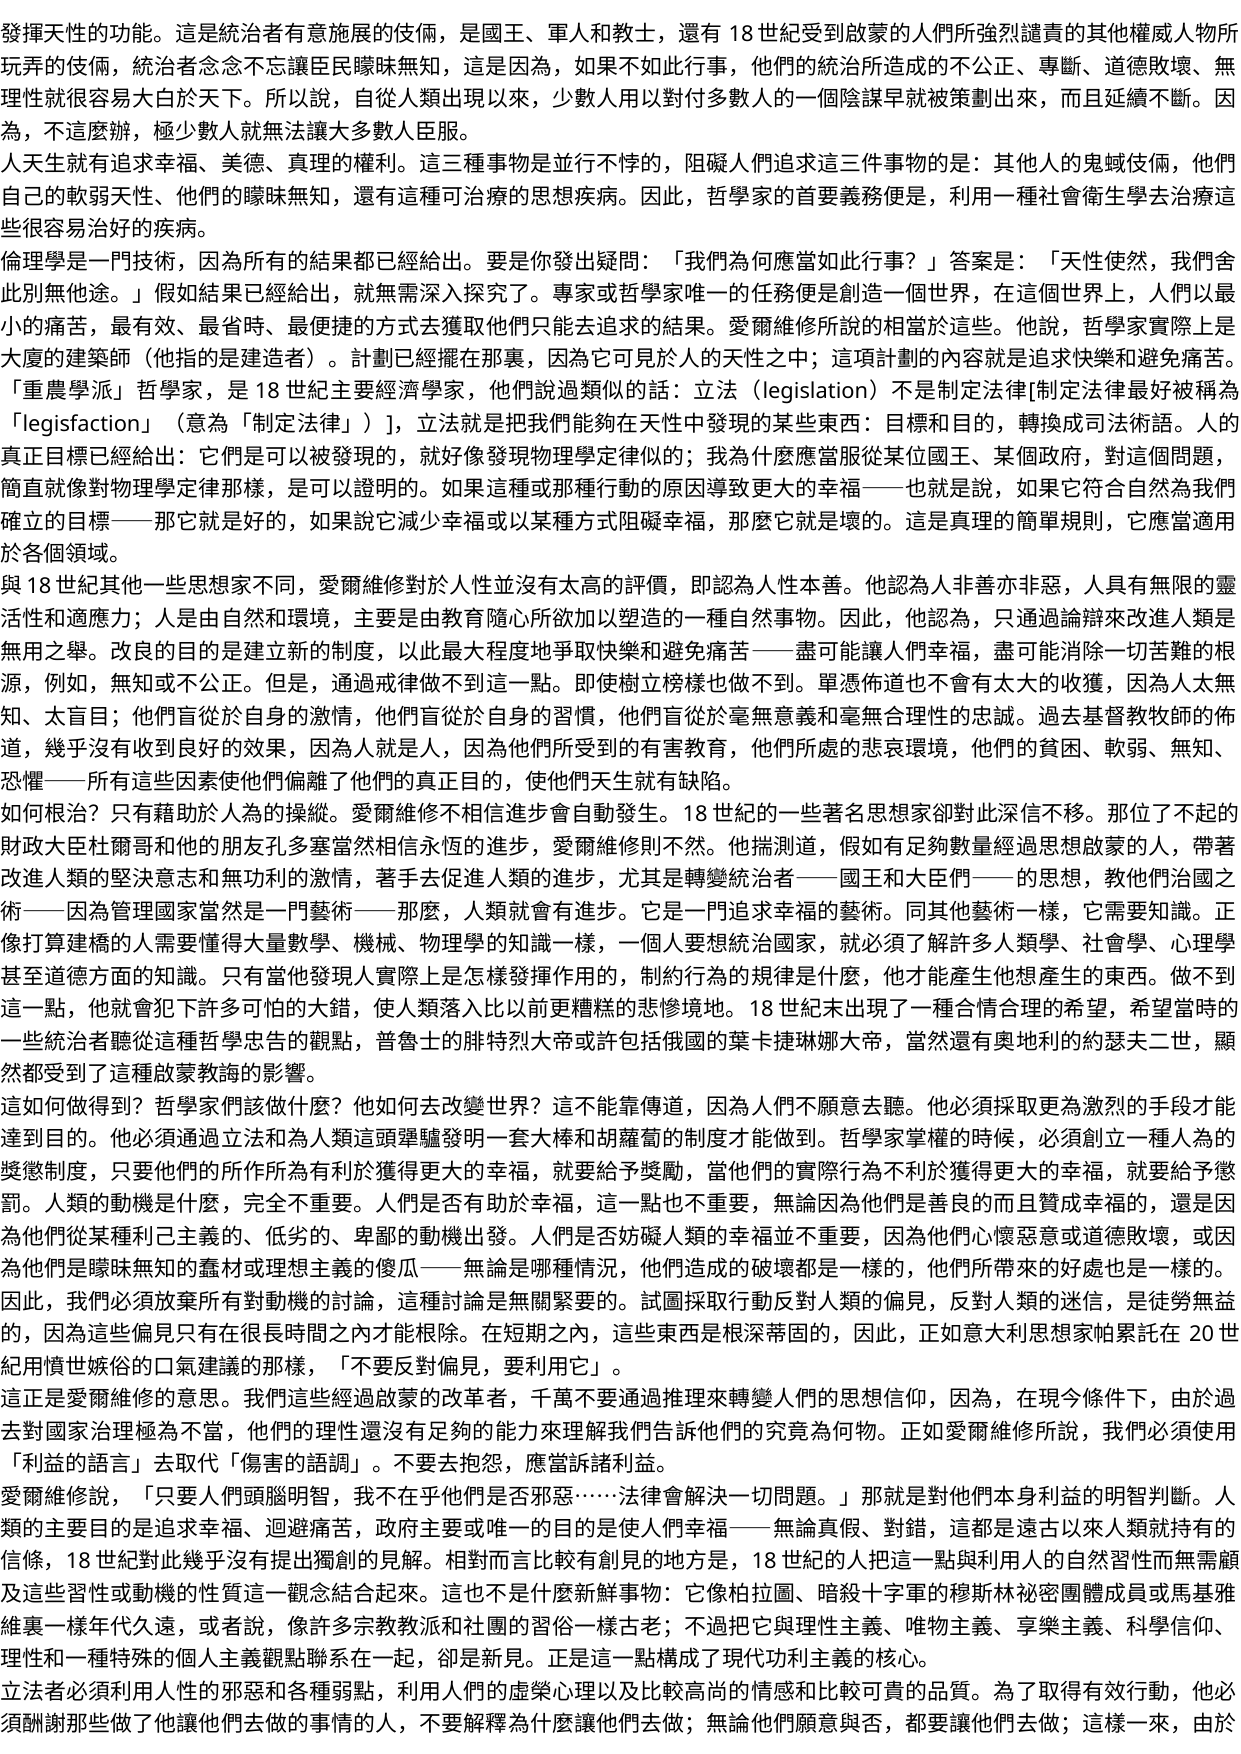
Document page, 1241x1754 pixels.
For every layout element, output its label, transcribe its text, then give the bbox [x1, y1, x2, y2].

text 人天生就有追求幸福、美德、真理的權利。這三種事物是並行不悖的，阻礙人們追求這三件事物的是：其他人的鬼蜮伎倆，他們自己的軟弱天性、他們的矇昧無知，還有這種可治療的思想疾病。因此，哲學家的首要義務便是，利用一種社會衛生學去治療這些很容易治好的疾病。 [0, 146, 1240, 243]
text 倫理學是一門技術，因為所有的結果都已經給出。要是你發出疑問：「我們為何應當如此行事？」答案是：「天性使然，我們舍此別無他途。」假如結果已經給出，就無需深入探究了。專家或哲學家唯一的任務便是創造一個世界，在這個世界上，人們以最小的痛苦，最有效、最省時、最便捷的方式去獲取他們只能去追求的結果。愛爾維修所說的相當於這些。他說，哲學家實際上是大廈的建築師（他指的是建造者）。計劃已經擺在那裏，因為它可見於人的天性之中；這項計劃的內容就是追求快樂和避免痛苦。 [0, 243, 1240, 373]
text 與18世紀其他一些思想家不同，愛爾維修對於人性並沒有太高的評價，即認為人性本善。他認為人非善亦非惡，人具有無限的靈活性和適應力；人是由自然和環境，主要是由教育隨心所欲加以塑造的一種自然事物。因此，他認為，只通過論辯來改進人類是無用之舉。改良的目的是建立新的制度，以此最大程度地爭取快樂和避免痛苦——盡可能讓人們幸福，盡可能消除一切苦難的根源，例如，無知或不公正。但是，通過戒律做不到這一點。即使樹立榜樣也做不到。單憑佈道也不會有太大的收獲，因為人太無知、太盲目；他們盲從於自身的激情，他們盲從於自身的習慣，他們盲從於毫無意義和毫無合理性的忠誠。過去基督教牧師的佈道，幾乎沒有收到良好的效果，因為人就是人，因為他們所受到的有害教育，他們所處的悲哀環境，他們的貧困、軟弱、無知、恐懼——所有這些因素使他們偏離了他們的真正目的，使他們天生就有缺陷。 [0, 568, 1240, 796]
text 如何根治？只有藉助於人為的操縱。愛爾維修不相信進步會自動發生。18世紀的一些著名思想家卻對此深信不移。那位了不起的財政大臣杜爾哥和他的朋友孔多塞當然相信永恆的進步，愛爾維修則不然。他揣測道，假如有足夠數量經過思想啟蒙的人，帶著改進人類的堅決意志和無功利的激情，著手去促進人類的進步，尤其是轉變統治者——國王和大臣們——的思想，教他們治國之術——因為管理國家當然是一門藝術——那麼，人類就會有進步。它是一門追求幸福的藝術。同其他藝術一樣，它需要知識。正像打算建橋的人需要懂得大量數學、機械、物理學的知識一樣，一個人要想統治國家，就必須了解許多人類學、社會學、心理學甚至道德方面的知識。只有當他發現人實際上是怎樣發揮作用的，制約行為的規律是什麼，他才能產生他想產生的東西。做不到這一點，他就會犯下許多可怕的大錯，使人類落入比以前更糟糕的悲慘境地。18世紀末出現了一種合情合理的希望，希望當時的一些統治者聽從這種哲學忠告的觀點，普魯士的腓特烈大帝或許包括俄國的葉卡捷琳娜大帝，當然還有奧地利的約瑟夫二世，顯然都受到了這種啟蒙教誨的影響。 [0, 796, 1240, 1088]
text 這如何做得到？哲學家們該做什麼？他如何去改變世界？這不能靠傳道，因為人們不願意去聽。他必須採取更為激烈的手段才能達到目的。他必須通過立法和為人類這頭犟驢發明一套大棒和胡蘿蔔的制度才能做到。哲學家掌權的時候，必須創立一種人為的獎懲制度，只要他們的所作所為有利於獲得更大的幸福，就要給予獎勵，當他們的實際行為不利於獲得更大的幸福，就要給予懲罰。人類的動機是什麼，完全不重要。人們是否有助於幸福，這一點也不重要，無論因為他們是善良的而且贊成幸福的，還是因為他們從某種利己主義的、低劣的、卑鄙的動機出發。人們是否妨礙人類的幸福並不重要，因為他們心懷惡意或道德敗壞，或因為他們是矇昧無知的蠢材或理想主義的傻瓜——無論是哪種情況，他們造成的破壞都是一樣的，他們所帶來的好處也是一樣的。因此，我們必須放棄所有對動機的討論，這種討論是無關緊要的。試圖採取行動反對人類的偏見，反對人類的迷信，是徒勞無益的，因為這些偏見只有在很長時間之內才能根除。在短期之內，這些東西是根深蒂固的，因此，正如意大利思想家帕累託在20世紀用憤世嫉俗的口氣建議的那樣，「不要反對偏見，要利用它」。 [0, 1088, 1240, 1381]
text 這正是愛爾維修的意思。我們這些經過啟蒙的改革者，千萬不要通過推理來轉變人們的思想信仰，因為，在現今條件下，由於過去對國家治理極為不當，他們的理性還沒有足夠的能力來理解我們告訴他們的究竟為何物。正如愛爾維修所說，我們必須使用「利益的語言」去取代「傷害的語調」。不要去抱怨，應當訴諸利益。 [0, 1381, 1240, 1478]
text 「重農學派」哲學家，是18世紀主要經濟學家，他們說過類似的話：立法（legislation）不是制定法律[制定法律最好被稱為「legisfaction」（意為「制定法律」）]，立法就是把我們能夠在天性中發現的某些東西：目標和目的，轉換成司法術語。人的真正目標已經給出：它們是可以被發現的，就好像發現物理學定律似的；我為什麼應當服從某位國王、某個政府，對這個問題，簡直就像對物理學定律那樣，是可以證明的。如果這種或那種行動的原因導致更大的幸福——也就是說，如果它符合自然為我們確立的目標——那它就是好的，如果說它減少幸福或以某種方式阻礙幸福，那麼它就是壞的。這是真理的簡單規則，它應當適用於各個領域。 [0, 373, 1240, 568]
text 愛爾維修說，「只要人們頭腦明智，我不在乎他們是否邪惡……法律會解決一切問題。」那就是對他們本身利益的明智判斷。人類的主要目的是追求幸福、迴避痛苦，政府主要或唯一的目的是使人們幸福——無論真假、對錯，這都是遠古以來人類就持有的信條，18世紀對此幾乎沒有提出獨創的見解。相對而言比較有創見的地方是，18世紀的人把這一點與利用人的自然習性而無需顧及這些習性或動機的性質這一觀念結合起來。這也不是什麼新鮮事物：它像柏拉圖、暗殺十字軍的穆斯林祕密團體成員或馬基雅維裏一樣年代久遠，或者說，像許多宗教教派和社團的習俗一樣古老；不過把它與理性主義、唯物主義、享樂主義、科學信仰、理性和一種特殊的個人主義觀點聯系在一起，卻是新見。正是這一點構成了現代功利主義的核心。 [0, 1478, 1240, 1673]
